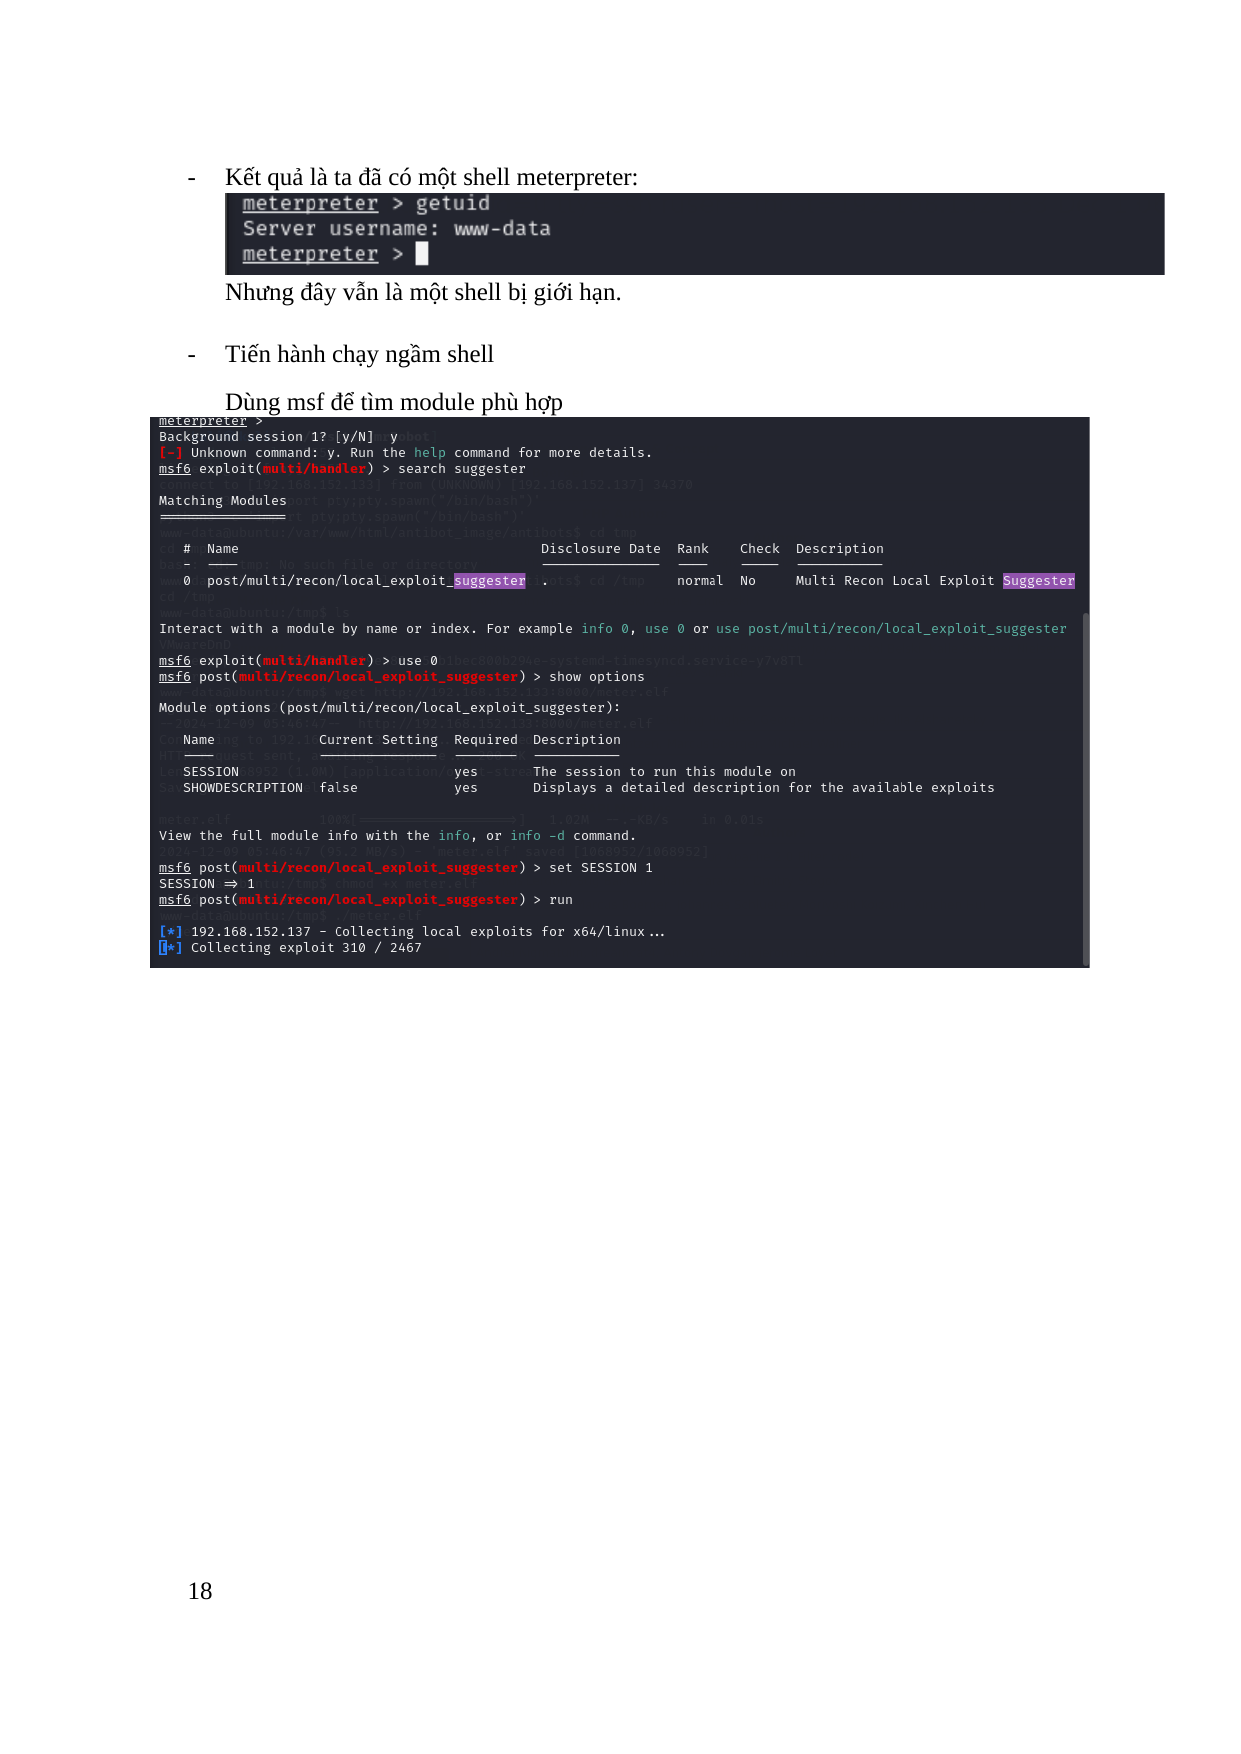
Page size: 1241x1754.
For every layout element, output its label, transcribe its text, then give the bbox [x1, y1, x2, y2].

list Tiến hành chạy ngầm shell [187, 339, 1090, 368]
text Dùng msf để tìm module phù hợp [150, 387, 1090, 417]
list Kết quả là ta đã có một shell meterpreter: [187, 162, 1090, 191]
picture [150, 417, 1090, 968]
picture [225, 193, 1165, 275]
list Nhưng đây vẫn là một shell bị giới hạn. [225, 277, 1090, 306]
